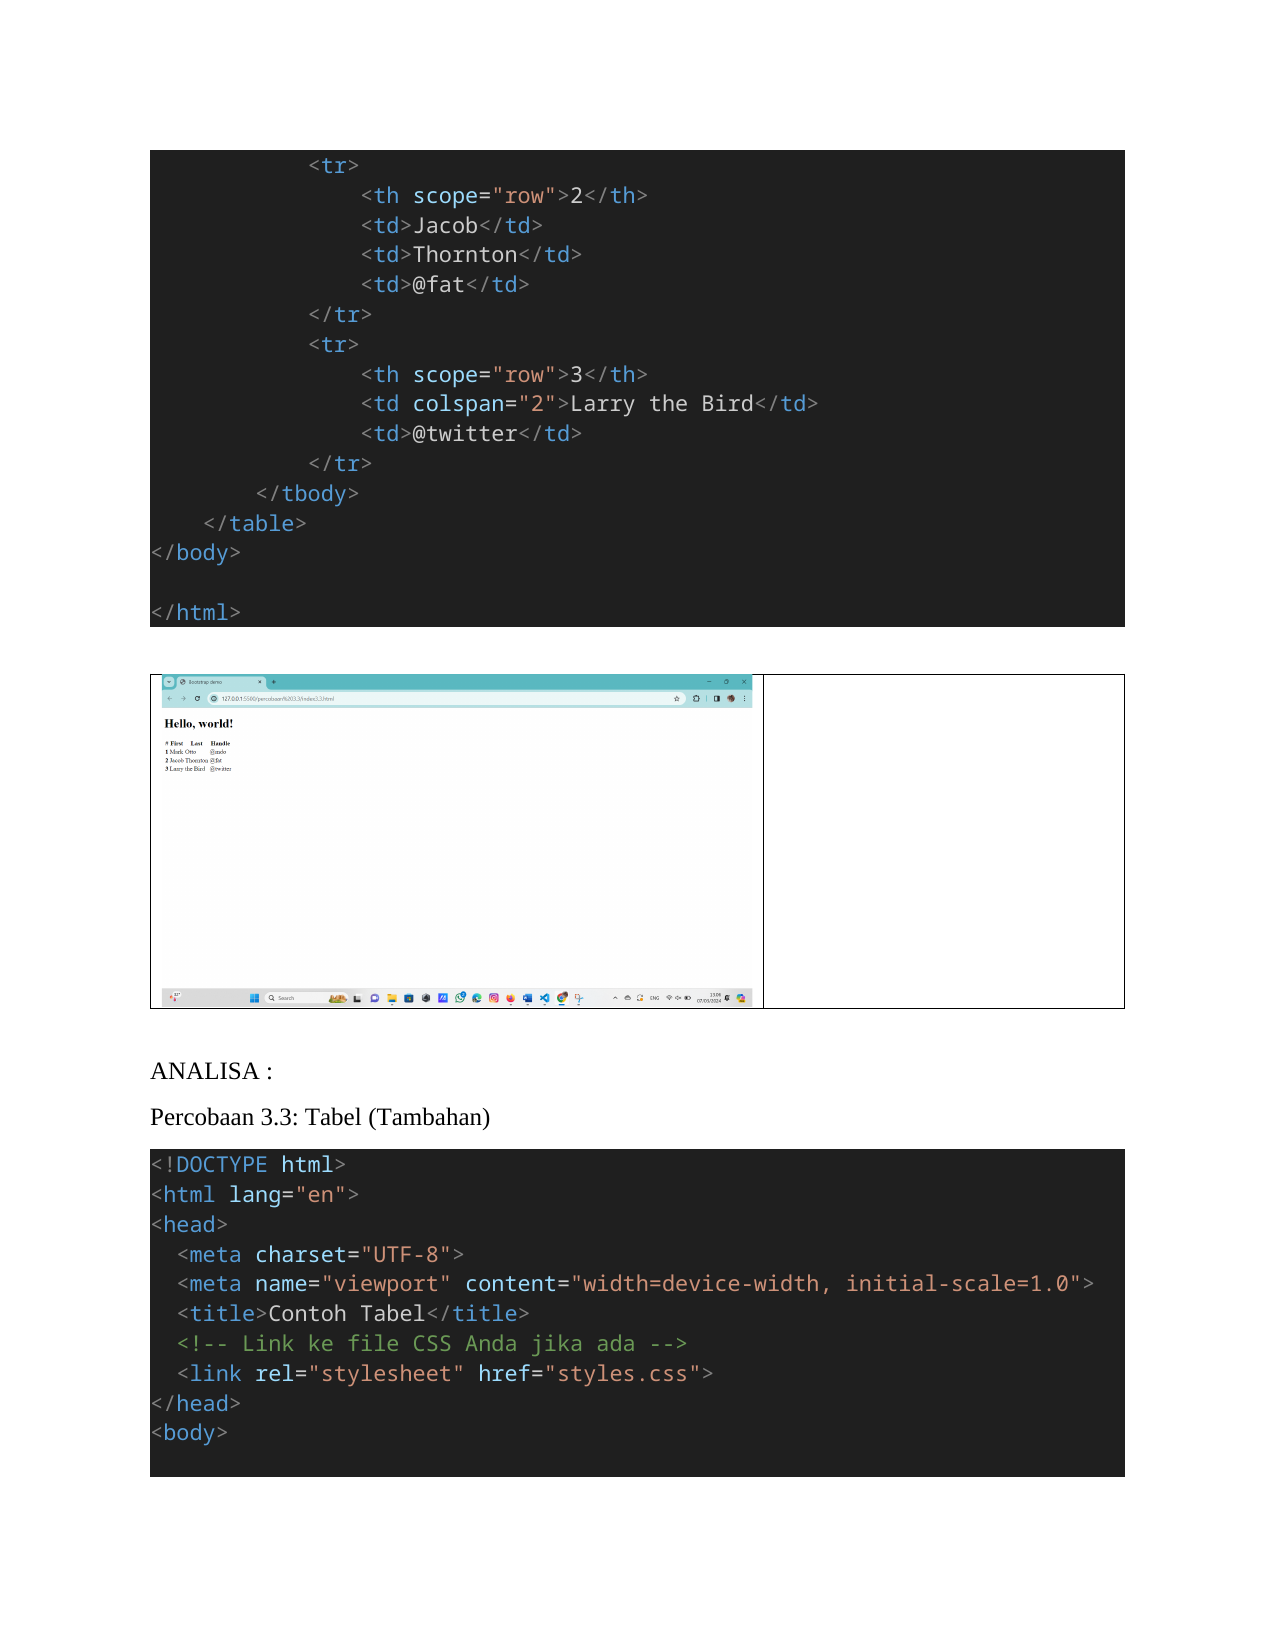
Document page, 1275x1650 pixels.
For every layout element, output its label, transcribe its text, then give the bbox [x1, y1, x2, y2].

text <html lang="en"> [150, 1179, 1125, 1209]
text <!-- Link ke file CSS Anda jika ada --> [150, 1328, 1125, 1358]
text </tbody> [150, 478, 1125, 507]
text </table> [150, 507, 1125, 537]
text <body> [150, 1417, 1125, 1447]
text <head> [150, 1209, 1125, 1239]
table_header [764, 675, 1124, 1008]
text Percobaan 3.3: Tabel (Tambahan) [150, 1102, 1125, 1131]
text <td>@twitter</td> [150, 418, 1125, 448]
text <th scope="row">2</th> [150, 180, 1125, 209]
text </body> [150, 537, 1125, 567]
text <tr> [150, 150, 1125, 180]
text <meta charset="UTF-8"> [150, 1239, 1125, 1268]
table_header [151, 675, 763, 1008]
text <tr> [150, 329, 1125, 358]
text <td>Jacob</td> [150, 209, 1125, 239]
text </tr> [150, 299, 1125, 329]
text <!DOCTYPE html> [150, 1149, 1125, 1179]
text </html> [150, 597, 1125, 627]
text </tr> [150, 448, 1125, 478]
text </head> [150, 1388, 1125, 1417]
text <meta name="viewport" content="width=device-width, initial-scale=1.0"> [150, 1268, 1125, 1298]
picture [161, 674, 753, 1007]
text <link rel="stylesheet" href="styles.css"> [150, 1358, 1125, 1388]
text <td colspan="2">Larry the Bird</td> [150, 388, 1125, 418]
text <td>Thornton</td> [150, 239, 1125, 269]
text ANALISA : [150, 1056, 1125, 1084]
text <title>Contoh Tabel</title> [150, 1298, 1125, 1328]
text <td>@fat</td> [150, 269, 1125, 299]
text <th scope="row">3</th> [150, 358, 1125, 388]
